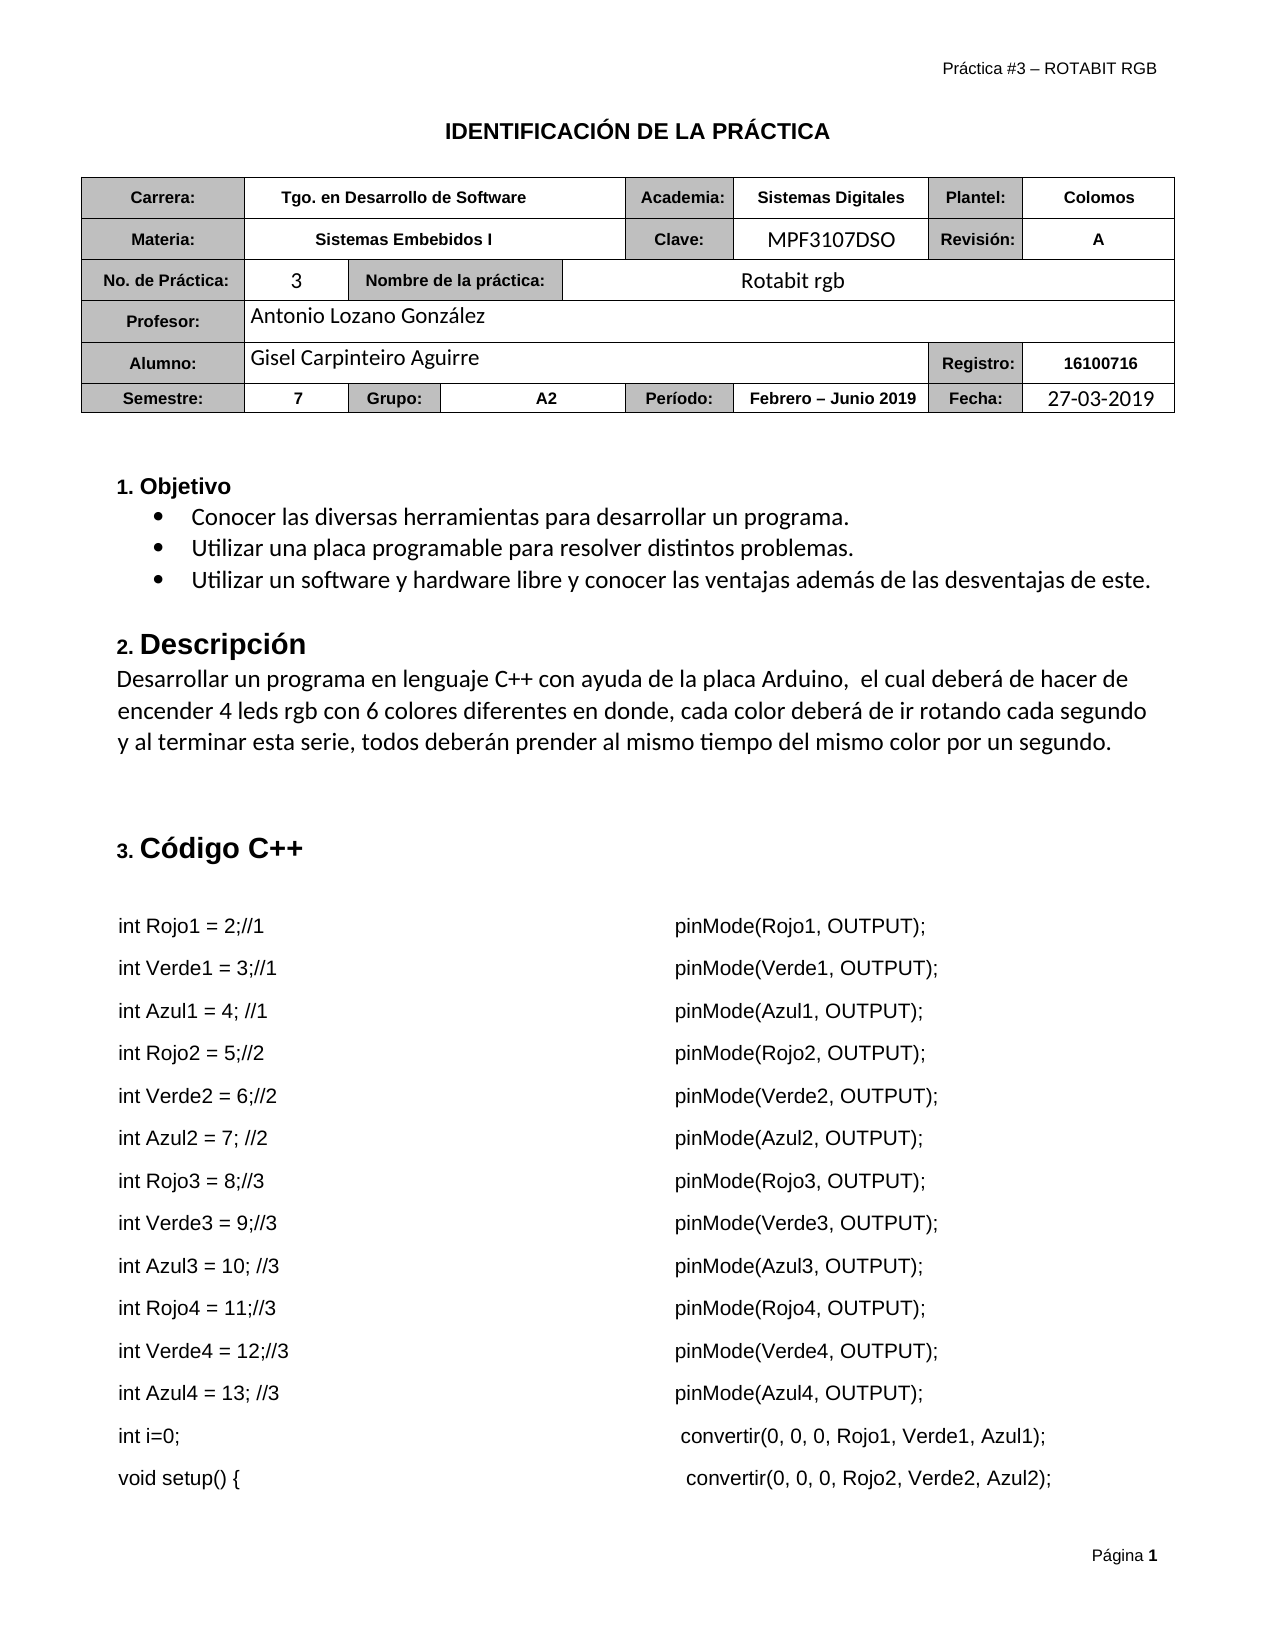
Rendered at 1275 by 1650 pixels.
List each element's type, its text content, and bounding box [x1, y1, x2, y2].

subtitle Objetivo [116, 473, 1156, 499]
table_header Academia: [626, 178, 733, 218]
text pinMode(Verde3, OUTPUT); [674, 1211, 1156, 1235]
text int i=0; [118, 1424, 599, 1448]
text pinMode(Verde2, OUTPUT); [674, 1084, 1156, 1108]
text pinMode(Rojo4, OUTPUT); [674, 1296, 1156, 1320]
text int Verde1 = 3;//1 [118, 956, 599, 980]
table_header Tgo. en Desarrollo de Software [245, 178, 562, 218]
table_cell 16100716 [1023, 343, 1174, 383]
table_cell Antonio Lozano González [245, 301, 1023, 342]
list Utilizar una placa programable para resolver distintos problemas. [154, 532, 1156, 563]
table_cell Registro: [929, 343, 1022, 383]
text int Rojo3 = 8;//3 [118, 1169, 599, 1193]
table_cell A2 [441, 384, 562, 412]
text convertir(0, 0, 0, Rojo2, Verde2, Azul2); [674, 1466, 1156, 1490]
text Desarrollar un programa en lenguaje C++ con ayuda de la placa Arduino, el cual deberá de hacer de encender 4 leds rgb con 6 colores diferentes en donde, cada color deberá de ir rotando cada segundo y al terminar esta serie, todos deberán prender al mismo tiempo del mismo color por un segundo. [116, 663, 1156, 757]
table_cell Profesor: [82, 301, 244, 342]
table_cell [1023, 260, 1174, 300]
table_cell Clave: [626, 219, 733, 259]
subtitle Descripción [116, 627, 1156, 661]
text pinMode(Azul3, OUTPUT); [674, 1254, 1156, 1278]
text int Verde2 = 6;//2 [118, 1084, 599, 1108]
table_cell Febrero – Junio 2019 [734, 384, 928, 412]
table_header Carrera: [82, 178, 244, 218]
text pinMode(Rojo2, OUTPUT); [674, 1041, 1156, 1065]
table_cell No. de Práctica: [82, 260, 244, 300]
table_cell Grupo: [349, 384, 440, 412]
text void setup() { [118, 1466, 599, 1490]
table_cell Sistemas Embebidos I [245, 219, 562, 259]
list Utilizar un software y hardware libre y conocer las ventajas además de las desventajas de este. [154, 564, 1156, 594]
table_cell 3 [245, 260, 348, 300]
subtitle Código C++ [116, 831, 1156, 864]
text int Verde3 = 9;//3 [118, 1211, 599, 1235]
text pinMode(Azul4, OUTPUT); [674, 1381, 1156, 1405]
text IDENTIFICACIÓN DE LA PRÁCTICA [119, 118, 1156, 144]
table_cell 7 [245, 384, 348, 412]
text int Rojo4 = 11;//3 [118, 1296, 599, 1320]
table_header Sistemas Digitales [734, 178, 928, 218]
table_cell Fecha: [929, 384, 1022, 412]
table_cell Semestre: [82, 384, 244, 412]
text pinMode(Azul1, OUTPUT); [674, 999, 1156, 1023]
text pinMode(Rojo1, OUTPUT); [674, 914, 1156, 938]
table_cell A [1023, 219, 1174, 259]
text int Azul4 = 13; //3 [118, 1381, 599, 1405]
table_cell 27-03-2019 [1023, 384, 1174, 412]
table_header Colomos [1023, 178, 1174, 218]
text pinMode(Azul2, OUTPUT); [674, 1126, 1156, 1150]
text int Azul2 = 7; //2 [118, 1126, 599, 1150]
text int Azul3 = 10; //3 [118, 1254, 599, 1278]
table_cell [1023, 301, 1174, 342]
table_cell Gisel Carpinteiro Aguirre [245, 343, 928, 383]
text convertir(0, 0, 0, Rojo1, Verde1, Azul1); [674, 1424, 1156, 1448]
text int Rojo1 = 2;//1 [118, 914, 599, 938]
table_cell Materia: [82, 219, 244, 259]
text int Azul1 = 4; //1 [118, 999, 599, 1023]
table_cell Nombre de la práctica: [349, 260, 562, 300]
text pinMode(Verde1, OUTPUT); [674, 956, 1156, 980]
table_header [562, 178, 625, 218]
table_header Plantel: [929, 178, 1022, 218]
list Conocer las diversas herramientas para desarrollar un programa. [154, 501, 1156, 532]
table_cell [562, 384, 625, 412]
text pinMode(Verde4, OUTPUT); [674, 1339, 1156, 1363]
table_cell Rotabit rgb [563, 260, 1023, 300]
table_cell MPF3107DSO [734, 219, 928, 259]
text int Rojo2 = 5;//2 [118, 1041, 599, 1065]
table_cell Período: [626, 384, 733, 412]
table_cell [562, 219, 625, 259]
table_cell Revisión: [929, 219, 1022, 259]
text int Verde4 = 12;//3 [118, 1339, 599, 1363]
text pinMode(Rojo3, OUTPUT); [674, 1169, 1156, 1193]
table_cell Alumno: [82, 343, 244, 383]
